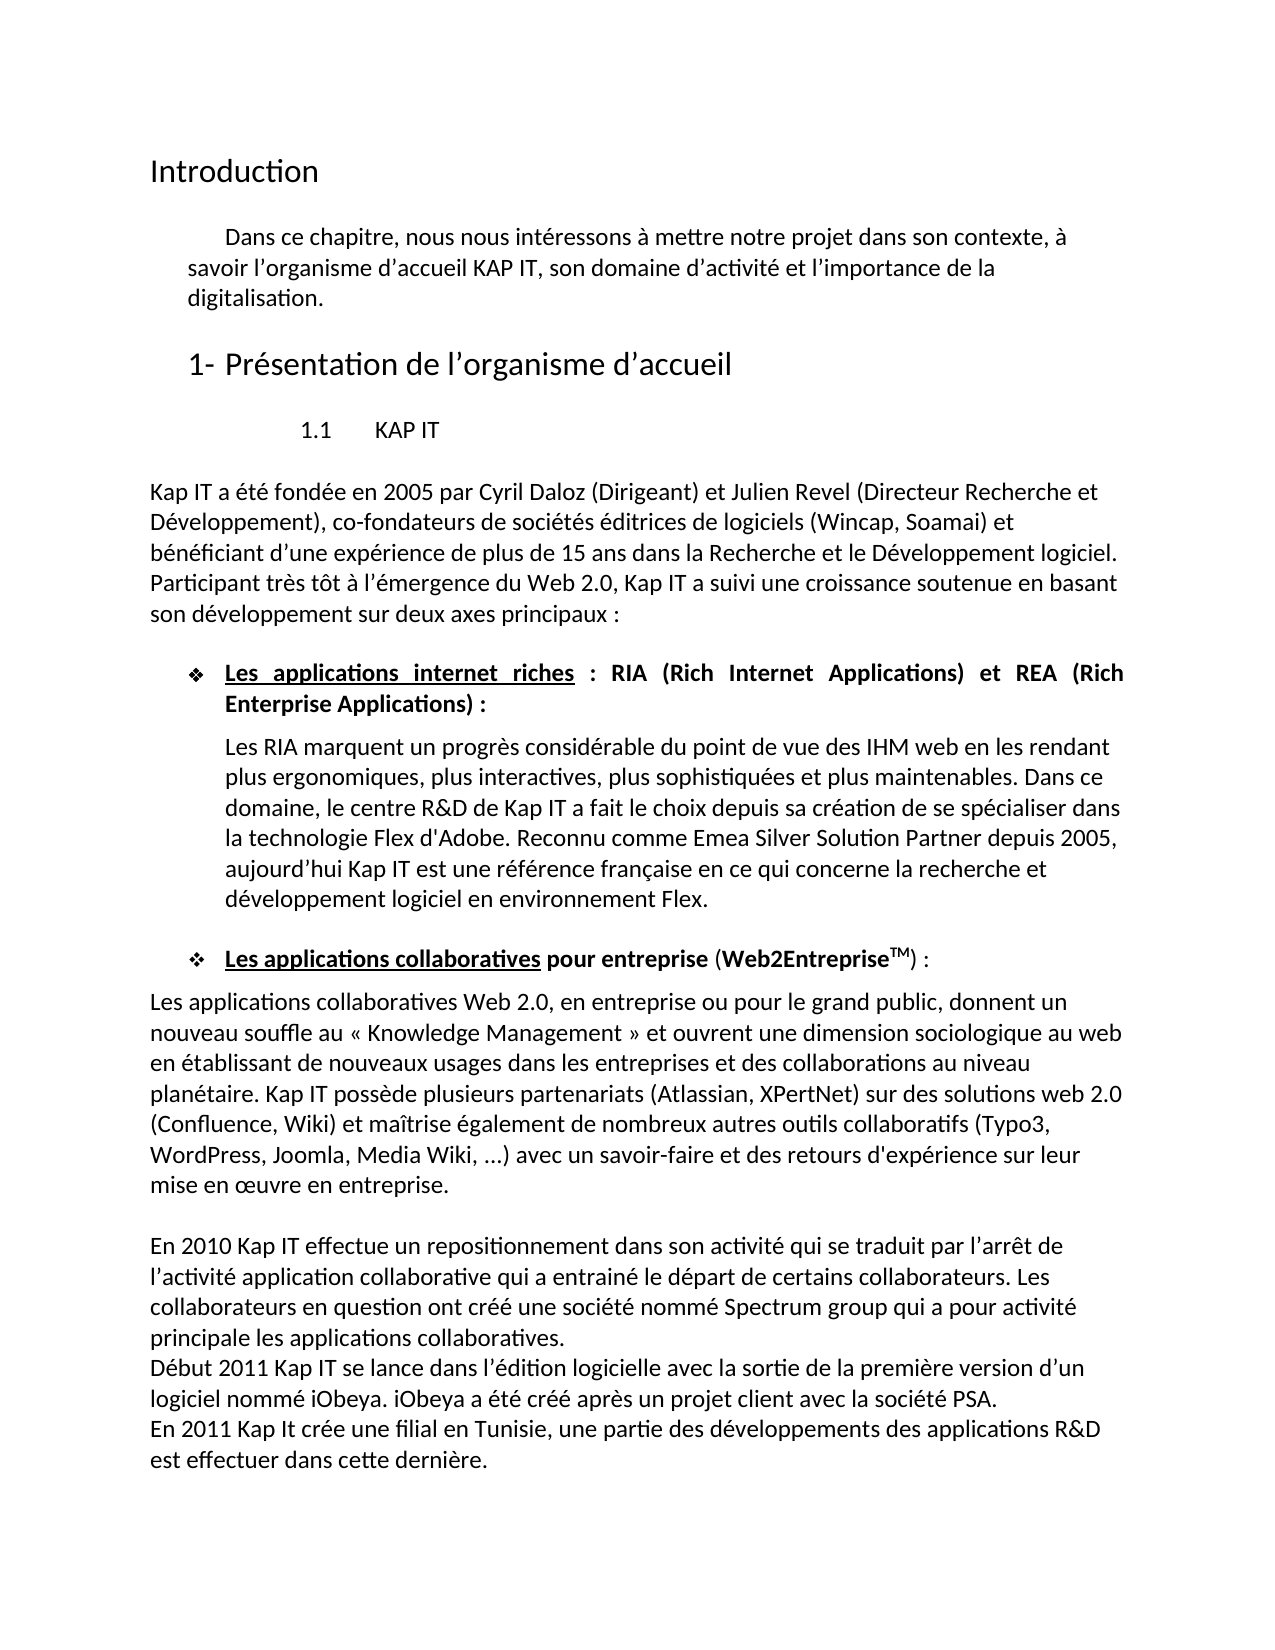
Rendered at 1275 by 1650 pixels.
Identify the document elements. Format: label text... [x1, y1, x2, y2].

list Les applications internet riches : RIA (Rich Internet Applications) et REA (Rich Enterprise Applications) : [187, 657, 1125, 718]
list Les applications collaboratives pour entreprise (Web2EntrepriseTM) : [187, 943, 1125, 974]
text Participant très tôt à l’émergence du Web 2.0, Kap IT a suivi une croissance soutenue en basant son développement sur deux axes principaux : [150, 567, 1125, 628]
text En 2011 Kap It crée une filial en Tunisie, une partie des développements des applications R&D est effectuer dans cette dernière. [150, 1413, 1125, 1474]
list KAP IT [300, 414, 1125, 445]
text Introduction [150, 150, 1125, 191]
list Présentation de l’organisme d’accueil [187, 343, 1125, 384]
text Kap IT a été fondée en 2005 par Cyril Daloz (Dirigeant) et Julien Revel (Directeur Recherche et Développement), co-fondateurs de sociétés éditrices de logiciels (Wincap, Soamai) et bénéficiant d’une expérience de plus de 15 ans dans la Recherche et le Développement logiciel. [150, 476, 1125, 567]
text Début 2011 Kap IT se lance dans l’édition logicielle avec la sortie de la première version d’un logiciel nommé iObeya. iObeya a été créé après un projet client avec la société PSA. [150, 1352, 1125, 1413]
text En 2010 Kap IT effectue un repositionnement dans son activité qui se traduit par l’arrêt de l’activité application collaborative qui a entrainé le départ de certains collaborateurs. Les collaborateurs en question ont créé une société nommé Spectrum group qui a pour activité principale les applications collaboratives. [150, 1230, 1125, 1352]
text Les RIA marquent un progrès considérable du point de vue des IHM web en les rendant plus ergonomiques, plus interactives, plus sophistiquées et plus maintenables. Dans ce domaine, le centre R&D de Kap IT a fait le choix depuis sa création de se spécialiser dans la technologie Flex d'Adobe. Reconnu comme Emea Silver Solution Partner depuis 2005, aujourd’hui Kap IT est une référence française en ce qui concerne la recherche et développement logiciel en environnement Flex. [225, 731, 1125, 914]
text Les applications collaboratives Web 2.0, en entreprise ou pour le grand public, donnent un nouveau souffle au « Knowledge Management » et ouvrent une dimension sociologique au web en établissant de nouveaux usages dans les entreprises et des collaborations au niveau planétaire. Kap IT possède plusieurs partenariats (Atlassian, XPertNet) sur des solutions web 2.0 (Confluence, Wiki) et maîtrise également de nombreux autres outils collaboratifs (Typo3, WordPress, Joomla, Media Wiki, ...) avec un savoir-faire et des retours d'expérience sur leur mise en œuvre en entreprise. [150, 986, 1125, 1200]
text Dans ce chapitre, nous nous intéressons à mettre notre projet dans son contexte, à savoir l’organisme d’accueil KAP IT, son domaine d’activité et l’importance de la digitalisation. [187, 221, 1125, 313]
